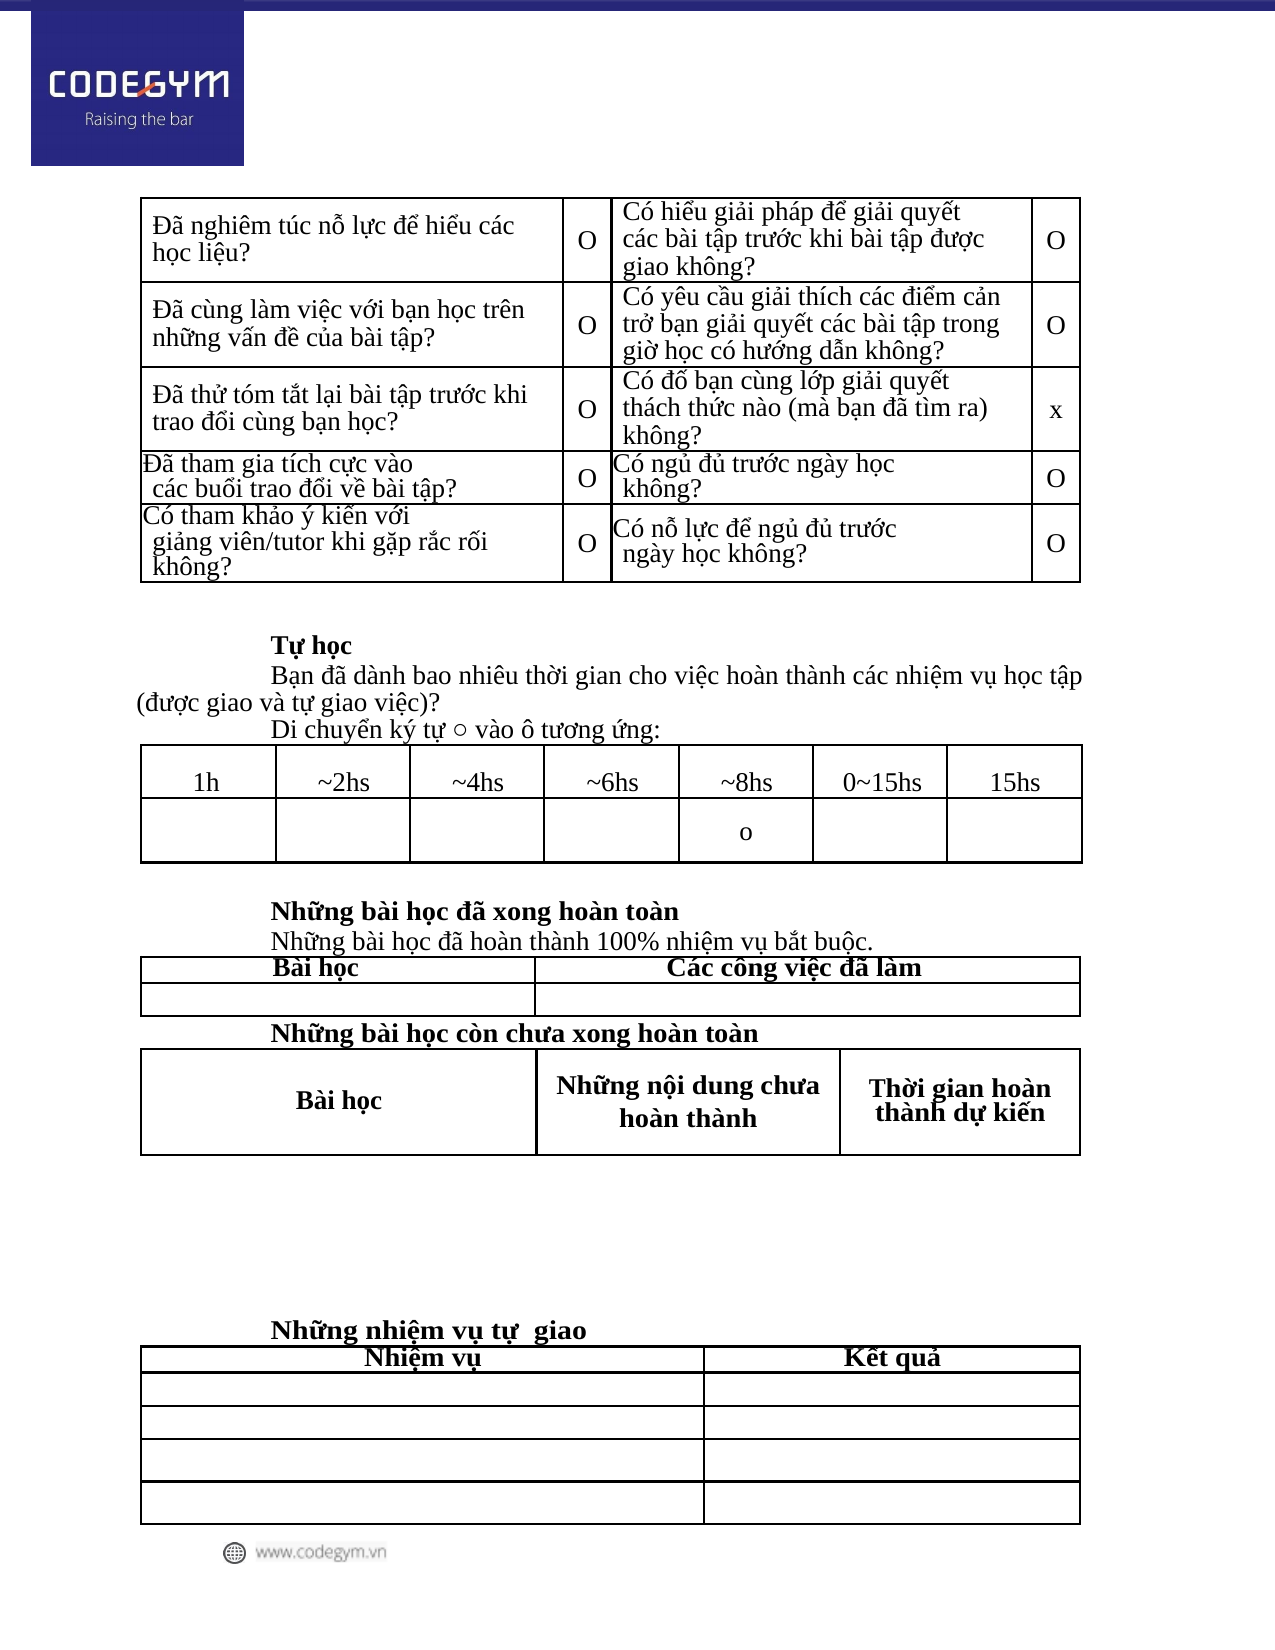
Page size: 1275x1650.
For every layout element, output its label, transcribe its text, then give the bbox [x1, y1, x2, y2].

table_cell [142, 1374, 703, 1405]
table_header ~2hs [277, 746, 409, 797]
table_header Các công việc đã làm [536, 958, 1079, 982]
text Bạn đã dành bao nhiêu thời gian cho việc hoàn thành các nhiệm vụ học tập (được giao và tự giao việc)? [136, 662, 1101, 717]
table_cell o [680, 799, 812, 861]
table_cell [411, 799, 543, 861]
text Những bài học đã hoàn thành 100% nhiệm vụ bắt buộc. [270, 927, 1131, 956]
table_header O [564, 199, 610, 281]
subtitle Những bài học còn chưa xong hoàn toàn [270, 1017, 1131, 1048]
subtitle Những bài học đã xong hoàn toàn [270, 895, 1131, 927]
table_cell O [564, 283, 610, 366]
table_cell [142, 799, 275, 861]
table_header Có hiểu giải pháp để giải quyết các bài tập trước khi bài tập được giao không? [613, 199, 1031, 281]
table_cell Có nỗ lực để ngủ đủ trước ngày học không? [613, 505, 1031, 581]
table_cell Có yêu cầu giải thích các điểm cản trở bạn giải quyết các bài tập trong giờ học có hướng dẫn không? [613, 283, 1031, 366]
table_header ~4hs [411, 746, 543, 797]
table_cell [705, 1407, 1079, 1438]
picture [0, 0, 1275, 166]
table_cell [142, 984, 534, 1015]
table_header Bài học [142, 958, 534, 982]
table_header Đã nghiêm túc nỗ lực để hiểu các học liệu? [142, 199, 562, 281]
text Những nhiệm vụ tự giao [270, 1314, 1131, 1345]
table_cell [142, 1407, 703, 1438]
table_cell x [1033, 368, 1079, 450]
table_cell Có đố bạn cùng lớp giải quyết thách thức nào (mà bạn đã tìm ra) không? [613, 368, 1031, 450]
table_cell O [564, 452, 610, 503]
picture [223, 1535, 1246, 1636]
table_header 0~15hs [814, 746, 946, 797]
table_cell Đã cùng làm việc với bạn học trên những vấn đề của bài tập? [142, 283, 562, 366]
table_header ~6hs [545, 746, 678, 797]
table_cell O [1033, 283, 1079, 366]
table_cell [948, 799, 1081, 861]
table_header Nhiệm vụ [142, 1348, 703, 1371]
table_header 15hs [948, 746, 1081, 797]
table_header Bài học [142, 1050, 535, 1154]
table_header Thời gian hoàn thành dự kiến [841, 1050, 1079, 1154]
table_cell Đã tham gia tích cực vào các buổi trao đổi về bài tập? [142, 452, 562, 503]
table_cell [142, 1483, 703, 1523]
table_cell [142, 1440, 703, 1480]
text Di chuyển ký tự ○ vào ô tương ứng: [270, 717, 1131, 744]
table_header Những nội dung chưa hoàn thành [538, 1050, 839, 1154]
table_header O [1033, 199, 1079, 281]
table_header ~8hs [680, 746, 812, 797]
table_cell O [1033, 505, 1079, 581]
table_cell [545, 799, 678, 861]
table_cell Có ngủ đủ trước ngày học không? [613, 452, 1031, 503]
table_cell [814, 799, 946, 861]
table_cell [536, 984, 1079, 1015]
table_cell Có tham khảo ý kiến với giảng viên/tutor khi gặp rắc rối không? [142, 505, 562, 581]
table_cell Đã thử tóm tắt lại bài tập trước khi trao đổi cùng bạn học? [142, 368, 562, 450]
table_cell O [564, 368, 610, 450]
table_cell O [1033, 452, 1079, 503]
table_cell O [564, 505, 610, 581]
table_cell [705, 1440, 1079, 1480]
table_cell [705, 1483, 1079, 1523]
table_cell [277, 799, 409, 861]
table_header Kết quả [705, 1348, 1079, 1371]
text Tự học [270, 629, 1131, 661]
table_header 1h [142, 746, 275, 797]
table_cell [705, 1374, 1079, 1405]
